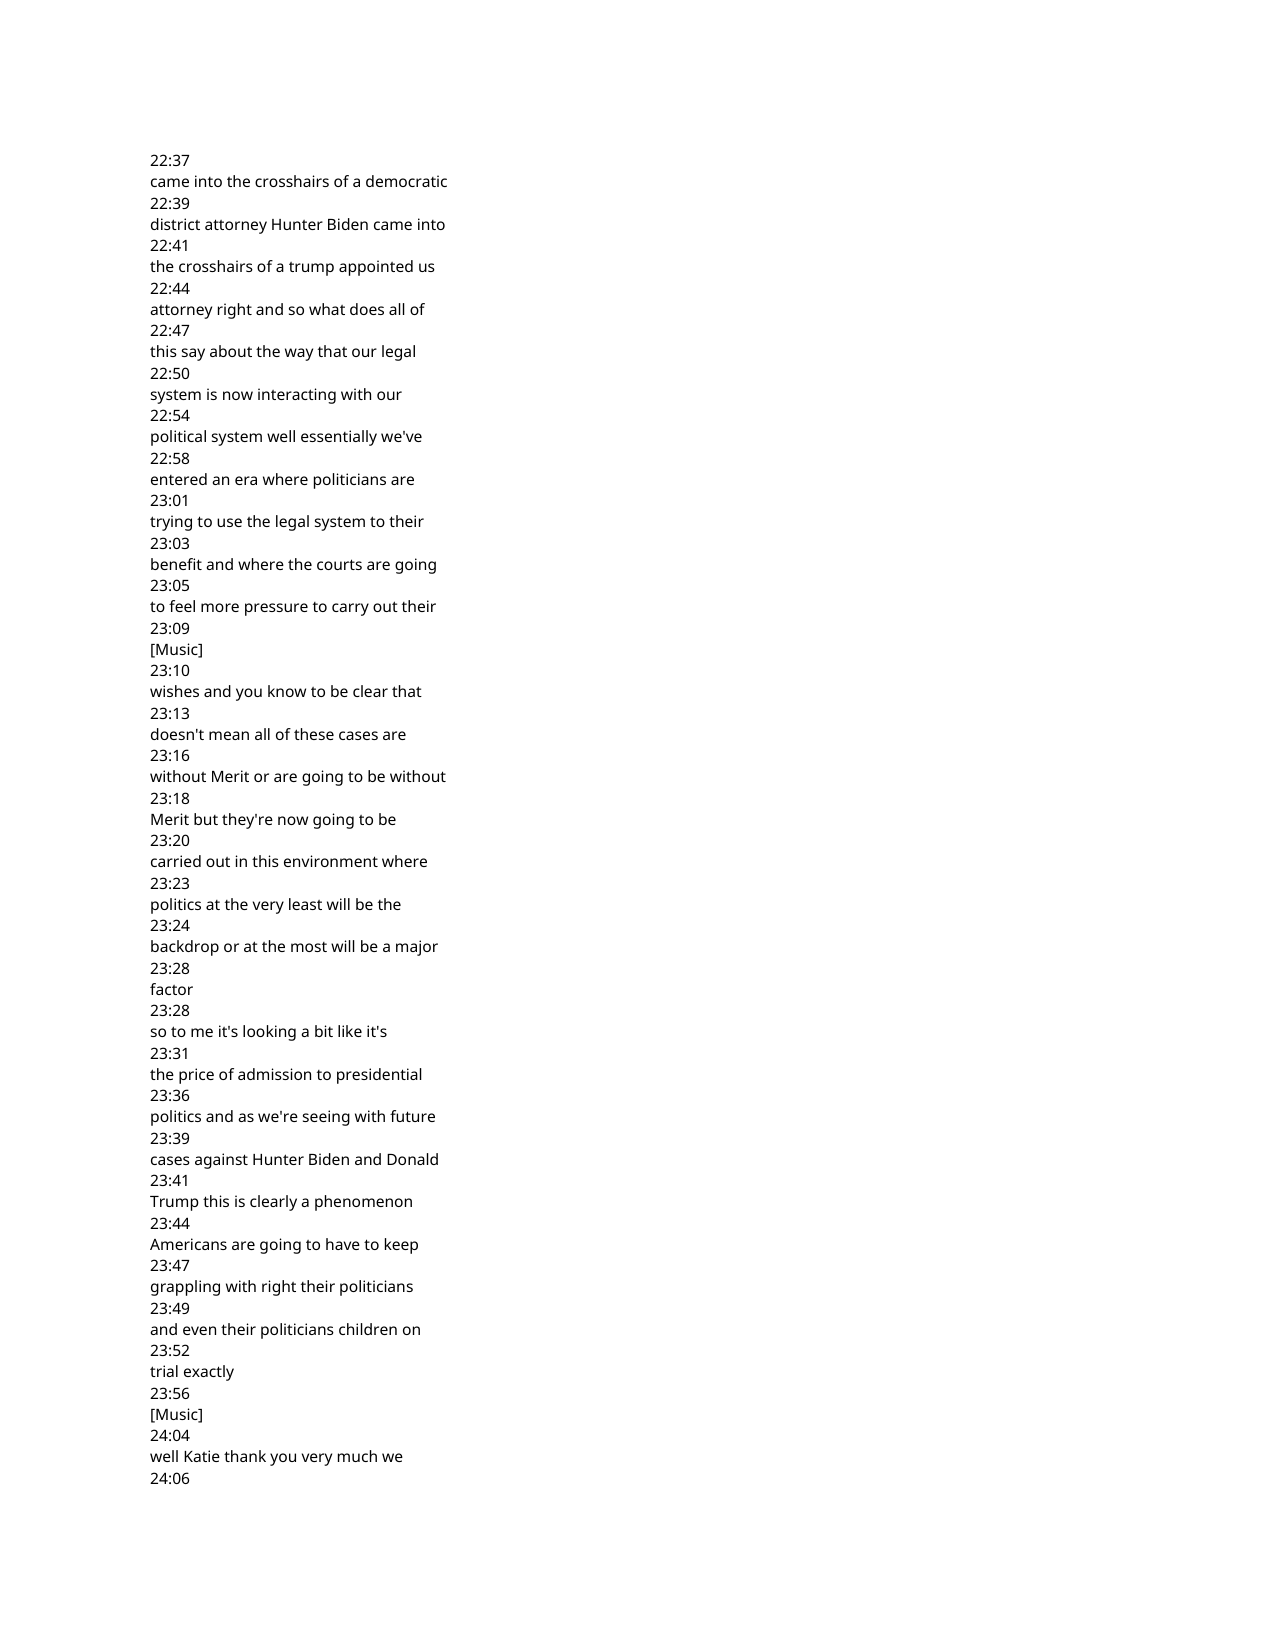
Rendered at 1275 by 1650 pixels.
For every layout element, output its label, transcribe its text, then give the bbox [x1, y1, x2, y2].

text benefit and where the courts are going [150, 554, 1125, 575]
text 23:47 [150, 1255, 1125, 1276]
text 22:39 [150, 192, 1125, 214]
text the price of admission to presidential [150, 1064, 1125, 1085]
text this say about the way that our legal [150, 341, 1125, 362]
text system is now interacting with our [150, 384, 1125, 405]
text 24:06 [150, 1467, 1125, 1489]
text Merit but they're now going to be [150, 809, 1125, 830]
text 22:58 [150, 447, 1125, 469]
text 23:16 [150, 745, 1125, 766]
text 23:28 [150, 957, 1125, 979]
text district attorney Hunter Biden came into [150, 214, 1125, 235]
text to feel more pressure to carry out their [150, 596, 1125, 617]
text factor [150, 979, 1125, 1000]
text 22:50 [150, 362, 1125, 384]
text 23:28 [150, 1000, 1125, 1021]
text 23:23 [150, 872, 1125, 894]
text 23:44 [150, 1212, 1125, 1234]
text 23:36 [150, 1085, 1125, 1106]
text 23:49 [150, 1297, 1125, 1319]
text Trump this is clearly a phenomenon [150, 1191, 1125, 1212]
text 23:20 [150, 830, 1125, 851]
text 23:03 [150, 532, 1125, 554]
text 22:54 [150, 405, 1125, 426]
text 23:09 [150, 617, 1125, 639]
text politics at the very least will be the [150, 894, 1125, 915]
text 23:31 [150, 1042, 1125, 1064]
text political system well essentially we've [150, 426, 1125, 447]
text 23:52 [150, 1340, 1125, 1361]
text 23:13 [150, 702, 1125, 724]
text 23:01 [150, 490, 1125, 511]
text trial exactly [150, 1361, 1125, 1382]
text and even their politicians children on [150, 1319, 1125, 1340]
text well Katie thank you very much we [150, 1446, 1125, 1467]
text 23:41 [150, 1170, 1125, 1191]
text wishes and you know to be clear that [150, 681, 1125, 702]
text cases against Hunter Biden and Donald [150, 1149, 1125, 1170]
text grappling with right their politicians [150, 1276, 1125, 1297]
text Americans are going to have to keep [150, 1234, 1125, 1255]
text without Merit or are going to be without [150, 766, 1125, 787]
text backdrop or at the most will be a major [150, 936, 1125, 957]
text so to me it's looking a bit like it's [150, 1021, 1125, 1042]
text 22:41 [150, 235, 1125, 256]
text 23:24 [150, 915, 1125, 936]
text trying to use the legal system to their [150, 511, 1125, 532]
text [Music] [150, 1404, 1125, 1425]
text 22:44 [150, 277, 1125, 299]
text 23:05 [150, 575, 1125, 596]
text the crosshairs of a trump appointed us [150, 256, 1125, 277]
text entered an era where politicians are [150, 469, 1125, 490]
text 23:56 [150, 1382, 1125, 1404]
text doesn't mean all of these cases are [150, 724, 1125, 745]
text 22:37 [150, 150, 1125, 171]
text 22:47 [150, 320, 1125, 341]
text attorney right and so what does all of [150, 299, 1125, 320]
text 23:18 [150, 787, 1125, 809]
text carried out in this environment where [150, 851, 1125, 872]
text politics and as we're seeing with future [150, 1106, 1125, 1127]
text 23:10 [150, 660, 1125, 681]
text 24:04 [150, 1425, 1125, 1446]
text came into the crosshairs of a democratic [150, 171, 1125, 192]
text [Music] [150, 639, 1125, 660]
text 23:39 [150, 1127, 1125, 1149]
